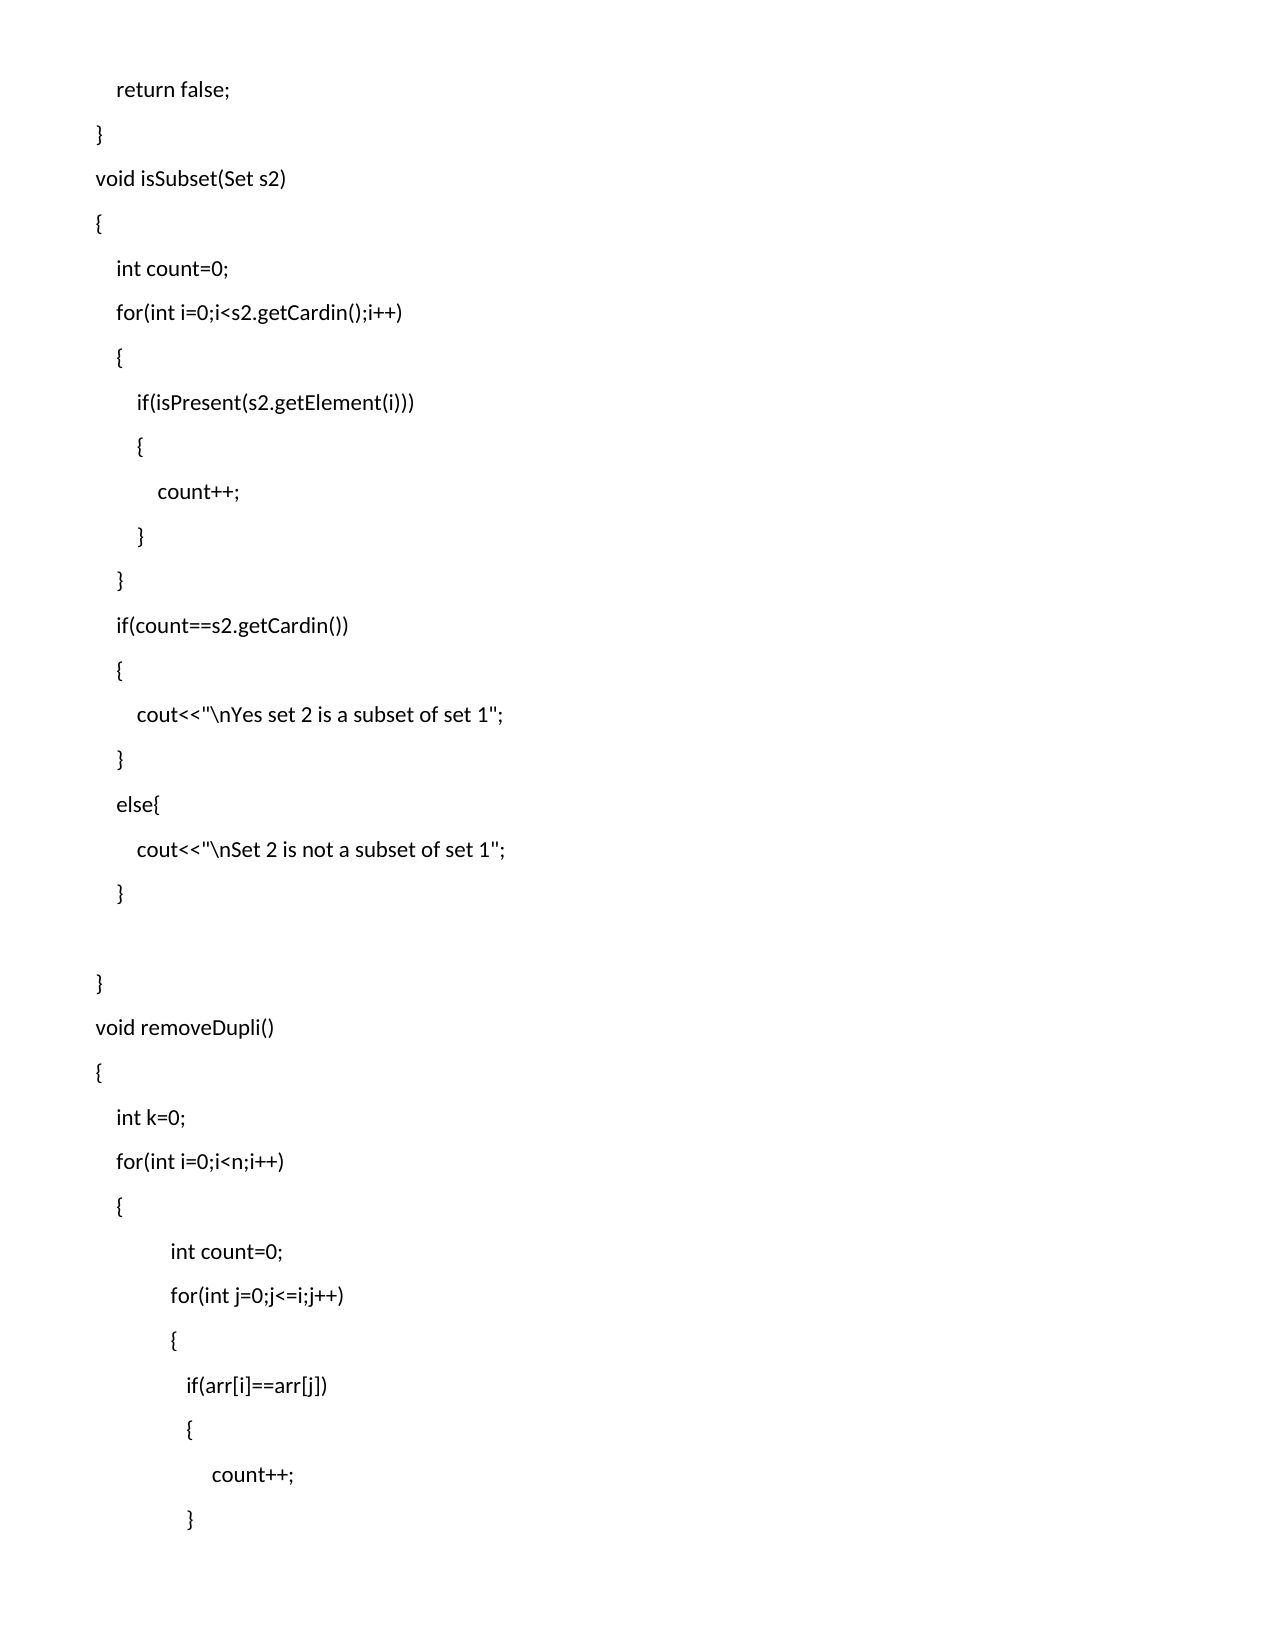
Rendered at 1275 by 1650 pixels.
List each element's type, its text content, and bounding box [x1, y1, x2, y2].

text { [75, 1416, 1200, 1444]
text for(int j=0;j<=i;j++) [75, 1282, 1200, 1309]
text for(int i=0;i<s2.getCardin();i++) [75, 298, 1200, 326]
text } [75, 567, 1200, 594]
text { [75, 1058, 1200, 1086]
text void isSubset(Set s2) [75, 164, 1200, 192]
text { [75, 209, 1200, 237]
text int k=0; [75, 1103, 1200, 1131]
text count++; [75, 477, 1200, 505]
text else{ [75, 790, 1200, 818]
text } [75, 969, 1200, 997]
text { [75, 432, 1200, 461]
text } [75, 745, 1200, 773]
text if(arr[i]==arr[j]) [75, 1371, 1200, 1399]
text void removeDupli() [75, 1013, 1200, 1041]
text count++; [75, 1460, 1200, 1488]
text { [75, 1326, 1200, 1354]
text } [75, 120, 1200, 148]
text cout<<"\nSet 2 is not a subset of set 1"; [75, 835, 1200, 863]
text if(isPresent(s2.getElement(i))) [75, 388, 1200, 416]
text int count=0; [75, 1237, 1200, 1265]
text } [75, 1505, 1200, 1533]
text } [75, 879, 1200, 907]
text return false; [75, 75, 1200, 103]
text { [75, 343, 1200, 371]
text cout<<"\nYes set 2 is a subset of set 1"; [75, 701, 1200, 729]
text for(int i=0;i<n;i++) [75, 1147, 1200, 1176]
text } [75, 522, 1200, 550]
text { [75, 656, 1200, 684]
text { [75, 1192, 1200, 1220]
text if(count==s2.getCardin()) [75, 611, 1200, 639]
text int count=0; [75, 254, 1200, 282]
